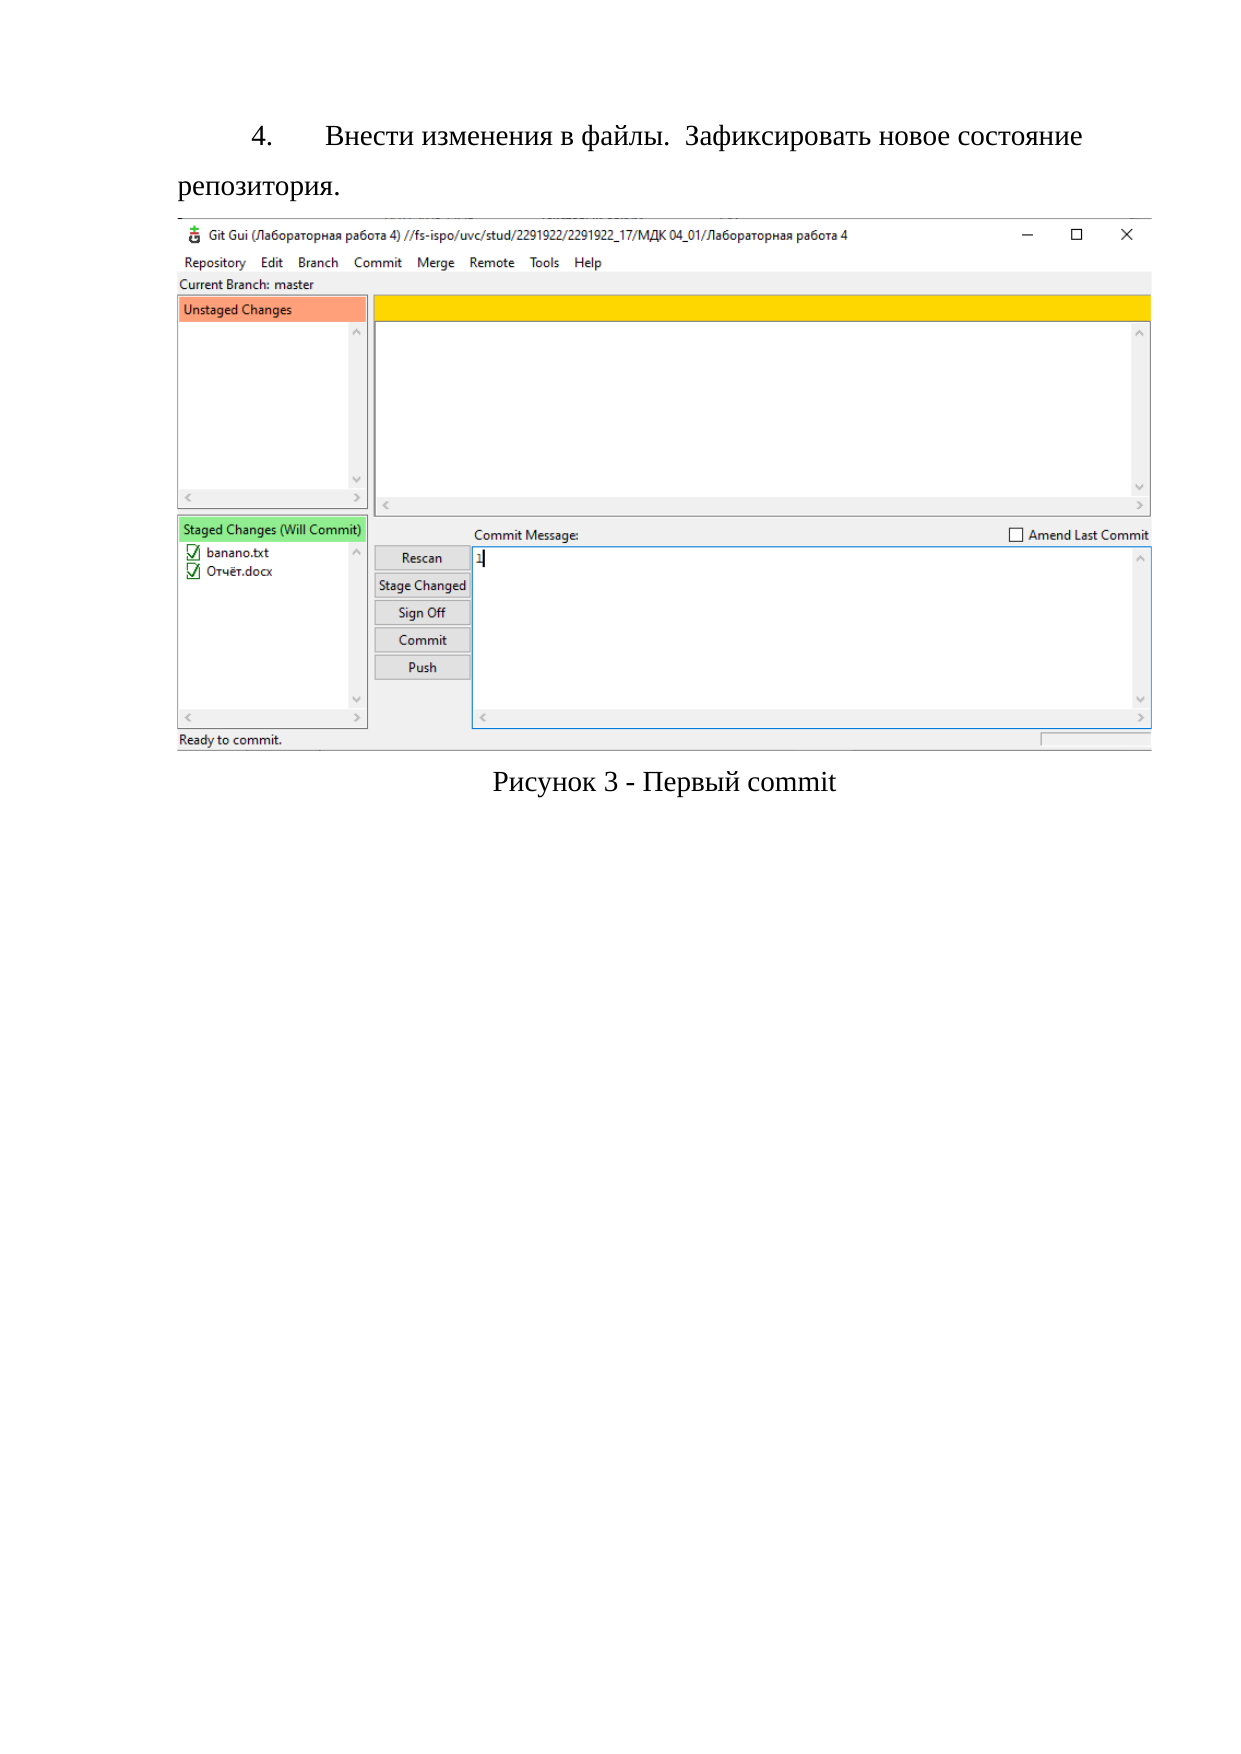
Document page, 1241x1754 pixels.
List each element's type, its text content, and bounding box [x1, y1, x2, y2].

picture [177, 218, 1152, 751]
text Рисунок 3 - Первый commit [177, 764, 1152, 798]
list Внести изменения в файлы. Зафиксировать новое состояние репозитория. [177, 118, 1152, 202]
